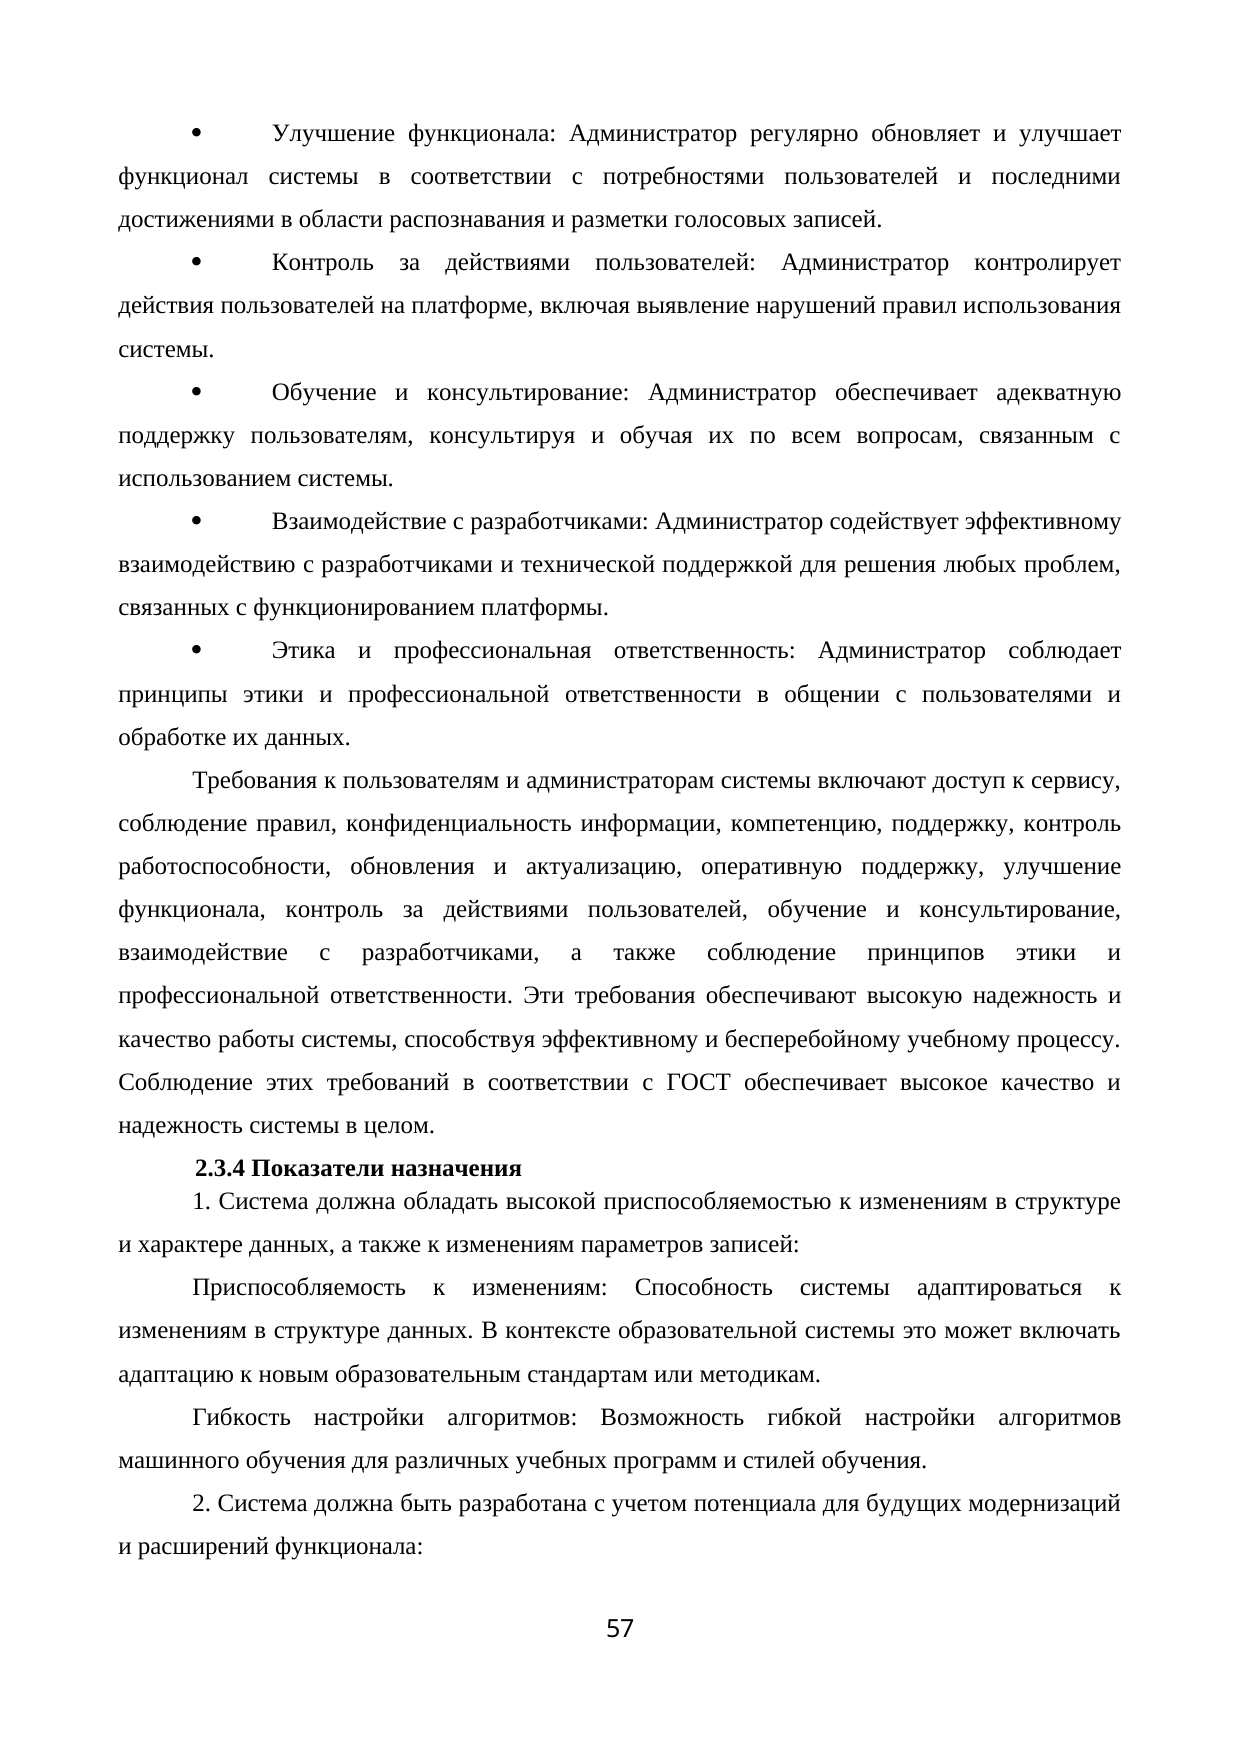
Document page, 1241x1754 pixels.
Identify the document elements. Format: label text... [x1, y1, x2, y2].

list Этика и профессиональная ответственность: Администратор соблюдает принципы этики и профессиональной ответственности в общении с пользователями и обработке их данных. [118, 636, 1122, 751]
subtitle 2.3.4 Показатели назначения [118, 1153, 1122, 1182]
text 1. Система должна обладать высокой приспособляемостью к изменениям в структуре и характере данных, а также к изменениям параметров записей: [118, 1186, 1122, 1258]
list Контроль за действиями пользователей: Администратор контролирует действия пользователей на платформе, включая выявление нарушений правил использования системы. [118, 247, 1122, 362]
list Обучение и консультирование: Администратор обеспечивает адекватную поддержку пользователям, консультируя и обучая их по всем вопросам, связанным с использованием системы. [118, 377, 1122, 492]
list Взаимодействие с разработчиками: Администратор содействует эффективному взаимодействию с разработчиками и технической поддержкой для решения любых проблем, связанных с функционированием платформы. [118, 506, 1122, 621]
list Улучшение функционала: Администратор регулярно обновляет и улучшает функционал системы в соответствии с потребностями пользователей и последними достижениями в области распознавания и разметки голосовых записей. [118, 118, 1122, 233]
text 2. Система должна быть разработана с учетом потенциала для будущих модернизаций и расширений функционала: [118, 1488, 1122, 1560]
text Приспособляемость к изменениям: Способность системы адаптироваться к изменениям в структуре данных. В контексте образовательной системы это может включать адаптацию к новым образовательным стандартам или методикам. [118, 1272, 1122, 1387]
text Требования к пользователям и администраторам системы включают доступ к сервису, соблюдение правил, конфиденциальность информации, компетенцию, поддержку, контроль работоспособности, обновления и актуализацию, оперативную поддержку, улучшение функционала, контроль за действиями пользователей, обучение и консультирование, взаимодействие с разработчиками, а также соблюдение принципов этики и профессиональной ответственности. Эти требования обеспечивают высокую надежность и качество работы системы, способствуя эффективному и бесперебойному учебному процессу. Соблюдение этих требований в соответствии с ГОСТ обеспечивает высокое качество и надежность системы в целом. [118, 765, 1122, 1139]
text Гибкость настройки алгоритмов: Возможность гибкой настройки алгоритмов машинного обучения для различных учебных программ и стилей обучения. [118, 1402, 1122, 1474]
